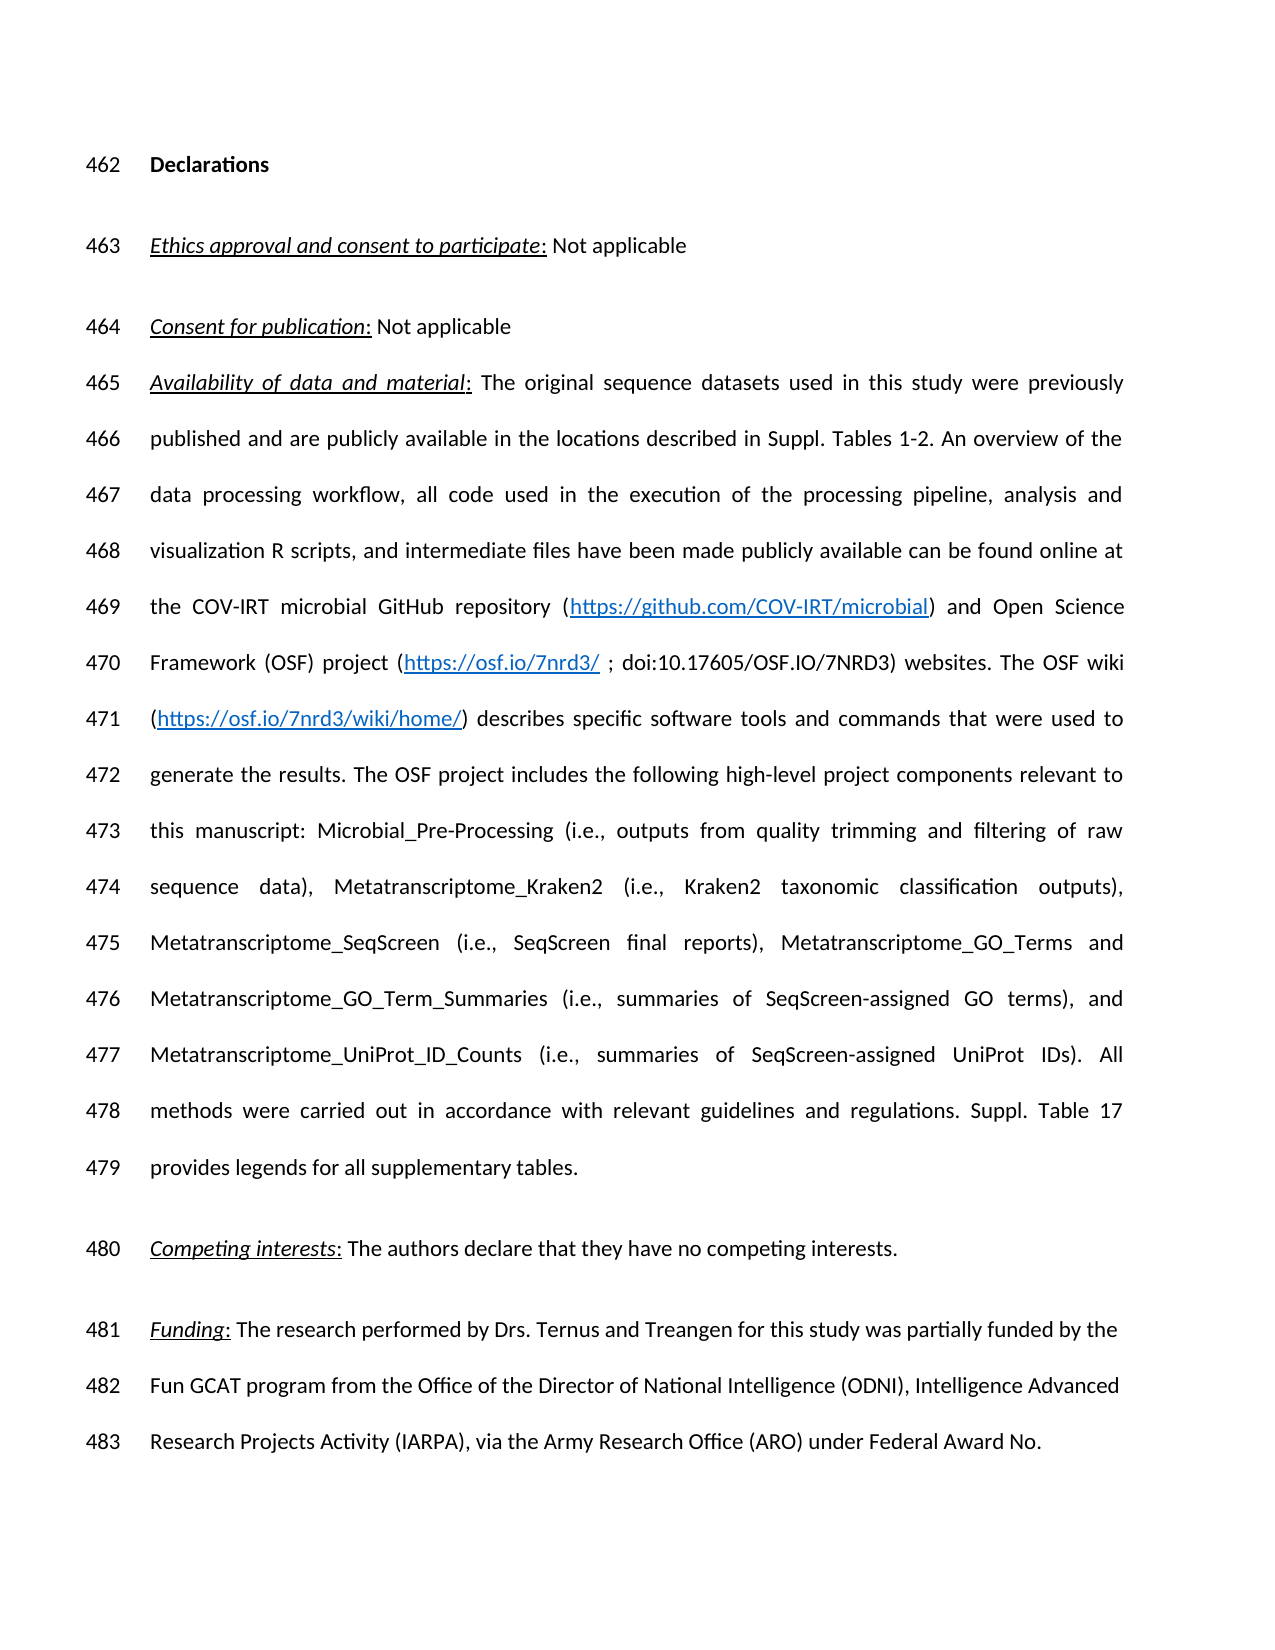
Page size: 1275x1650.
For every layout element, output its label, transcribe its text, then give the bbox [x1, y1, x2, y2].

text Availability of data and material: The original sequence datasets used in this study were previously published and are publicly available in the locations described in Suppl. Tables 1-2. An overview of the data processing workflow, all code used in the execution of the processing pipeline, analysis and visualization R scripts, and intermediate files have been made publicly available can be found online at the COV-IRT microbial GitHub repository (https://github.com/COV-IRT/microbial) and Open Science Framework (OSF) project (https://osf.io/7nrd3/ ; doi:10.17605/OSF.IO/7NRD3) websites. The OSF wiki (https://osf.io/7nrd3/wiki/home/) describes specific software tools and commands that were used to generate the results. The OSF project includes the following high-level project components relevant to this manuscript: Microbial_Pre-Processing (i.e., outputs from quality trimming and filtering of raw sequence data), Metatranscriptome_Kraken2 (i.e., Kraken2 taxonomic classification outputs), Metatranscriptome_SeqScreen (i.e., SeqScreen final reports), Metatranscriptome_GO_Terms and Metatranscriptome_GO_Term_Summaries (i.e., summaries of SeqScreen-assigned GO terms), and Metatranscriptome_UniProt_ID_Counts (i.e., summaries of SeqScreen-assigned UniProt IDs). All methods were carried out in accordance with relevant guidelines and regulations. Suppl. Table 17 provides legends for all supplementary tables. [150, 368, 1125, 1181]
text Consent for publication: Not applicable [150, 312, 1125, 340]
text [150, 1315, 1125, 1455]
text Declarations [150, 150, 1125, 178]
text Ethics approval and consent to participate: Not applicable [150, 231, 1125, 259]
text Competing interests: The authors declare that they have no competing interests. [150, 1234, 1125, 1262]
